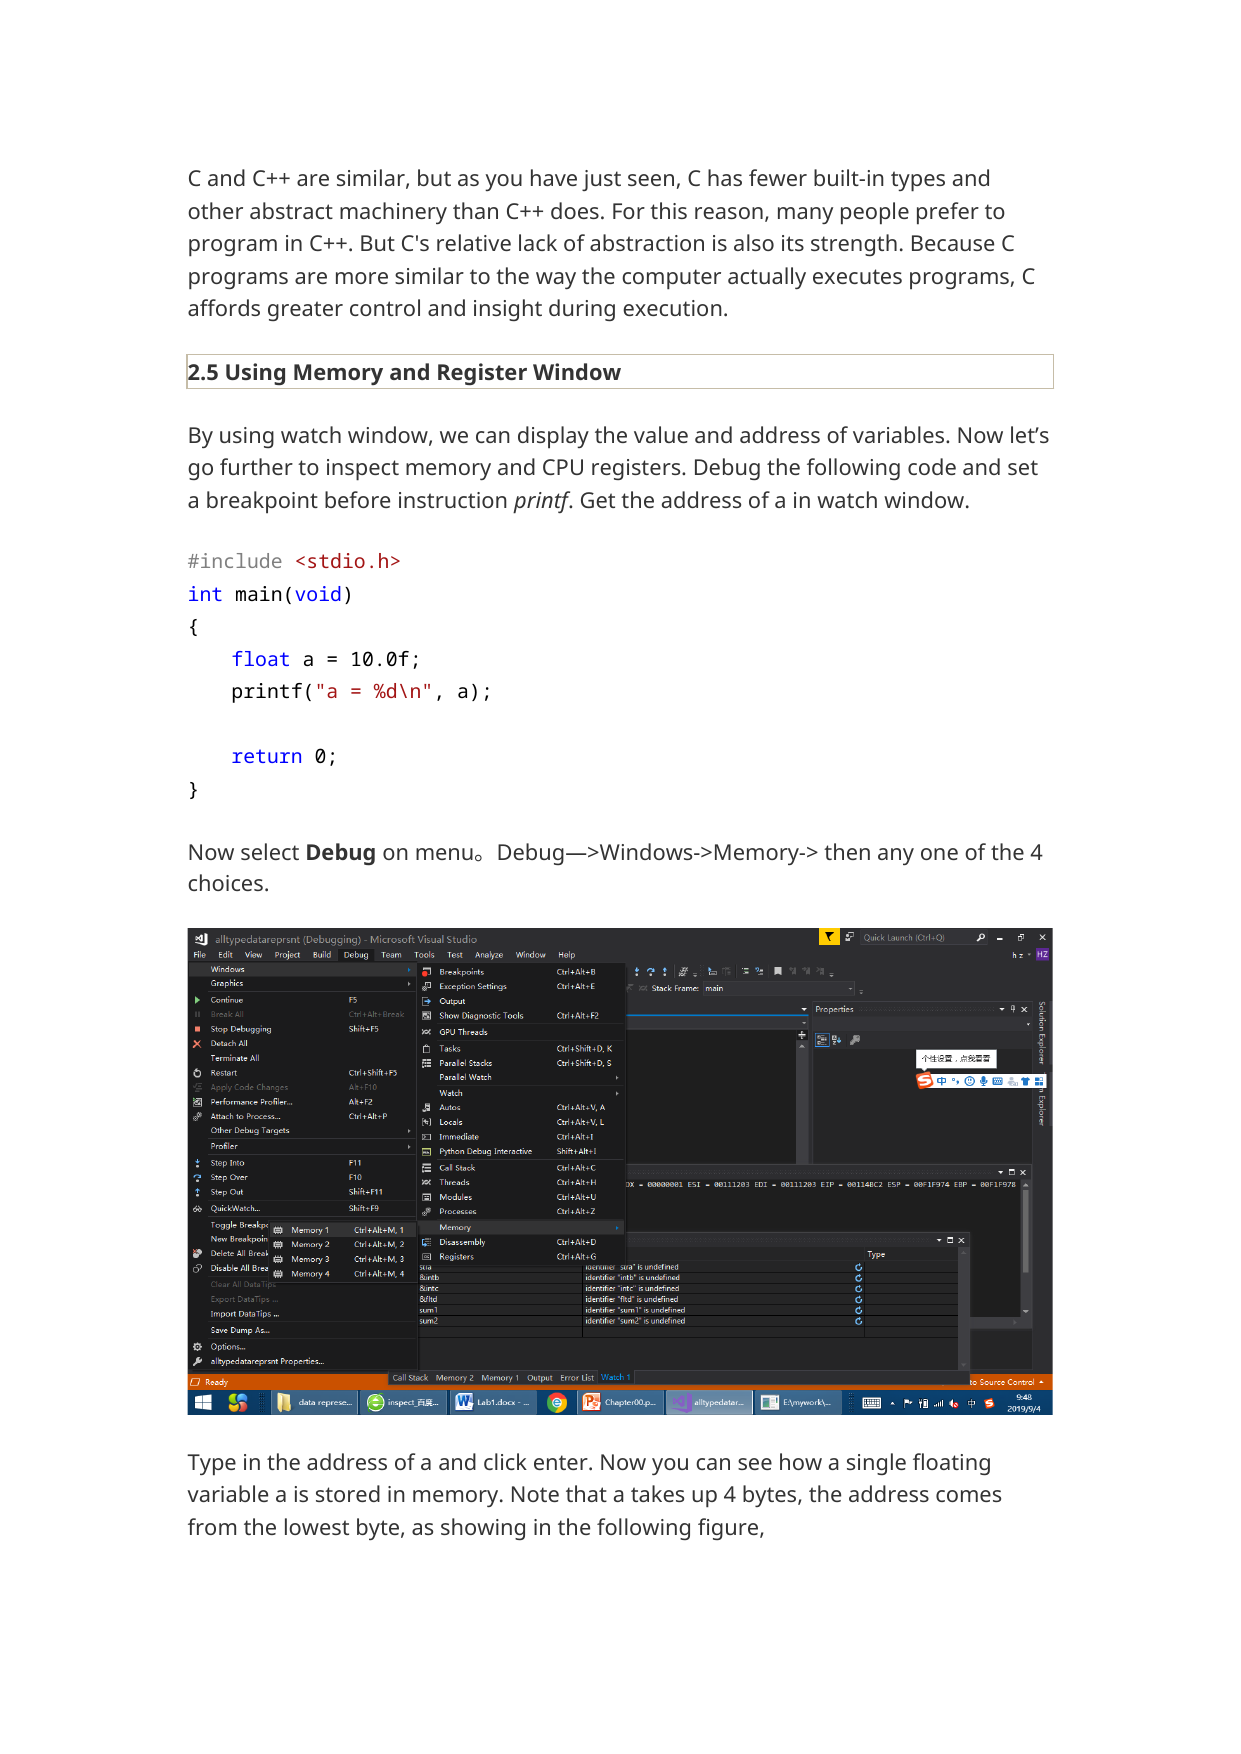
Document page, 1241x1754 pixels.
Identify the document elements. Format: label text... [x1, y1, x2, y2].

text int main(void) [187, 578, 1053, 610]
text return 0; [187, 740, 1053, 773]
text { [187, 610, 1053, 643]
text Now select Debug on menu。Debug—>Windows->Memory-> then any one of the 4 choices. [187, 834, 1053, 899]
text 2.5 Using Memory and Register Window [188, 355, 1053, 388]
text C and C++ are similar, but as you have just seen, C has fewer built-in types and other abstract machinery than C++ does. For this reason, many people prefer to program in C++. But C's relative lack of abstraction is also its strength. Because C programs are more similar to the way the computer actually executes programs, C affords greater control and insight during execution. [187, 162, 1053, 324]
text Type in the address of a and click enter. Now you can see how a single floating variable a is stored in memory. Note that a takes up 4 bytes, the address comes from the lowest byte, as showing in the following figure, [187, 1445, 1053, 1543]
text float a = 10.0f; [187, 643, 1053, 675]
picture [187, 928, 1053, 1415]
text By using watch window, we can display the value and address of variables. Now let’s go further to inspect memory and CPU registers. Debug the following code and set a breakpoint before instruction printf. Get the address of a in watch window. [187, 418, 1053, 516]
text } [187, 773, 1053, 805]
text printf("a = %d\n", a); [187, 675, 1053, 708]
text #include <stdio.h> [187, 545, 1053, 578]
